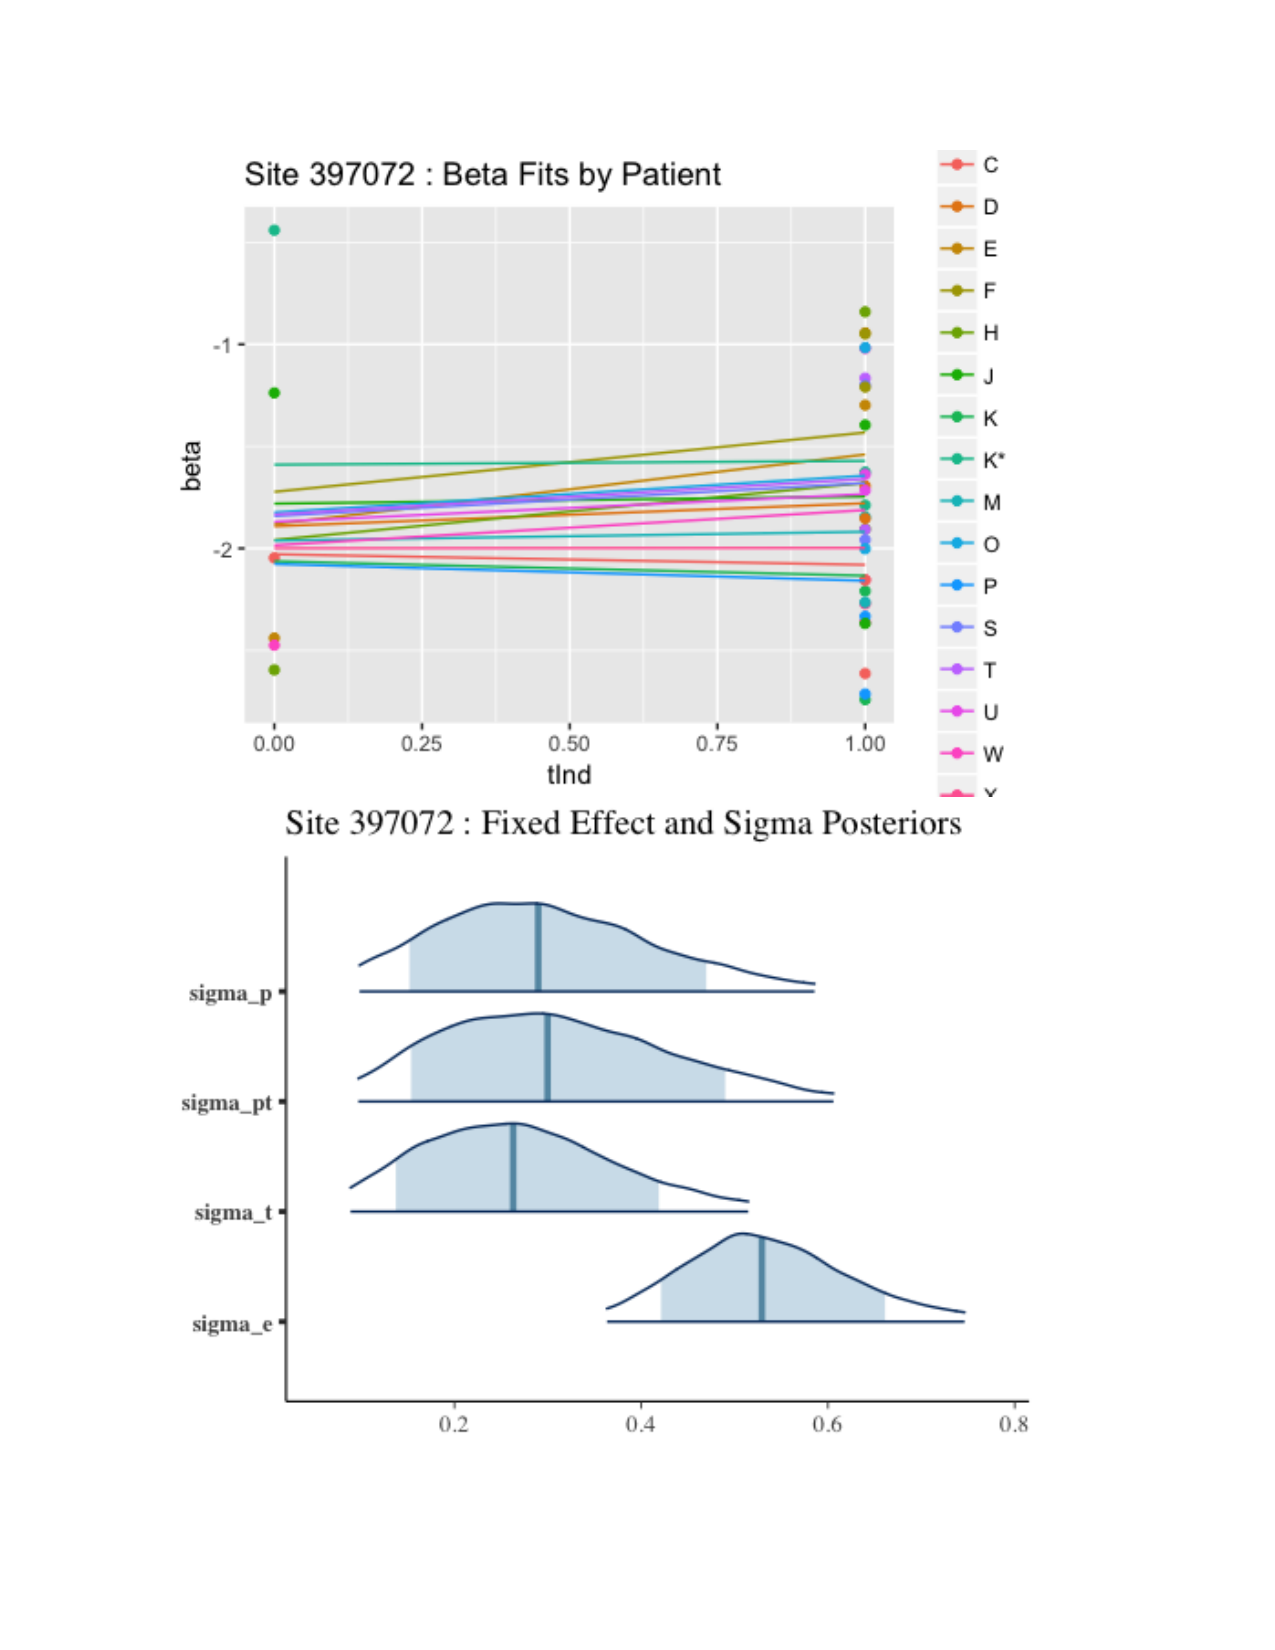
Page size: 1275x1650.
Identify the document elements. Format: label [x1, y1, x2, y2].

picture [168, 150, 1044, 1445]
